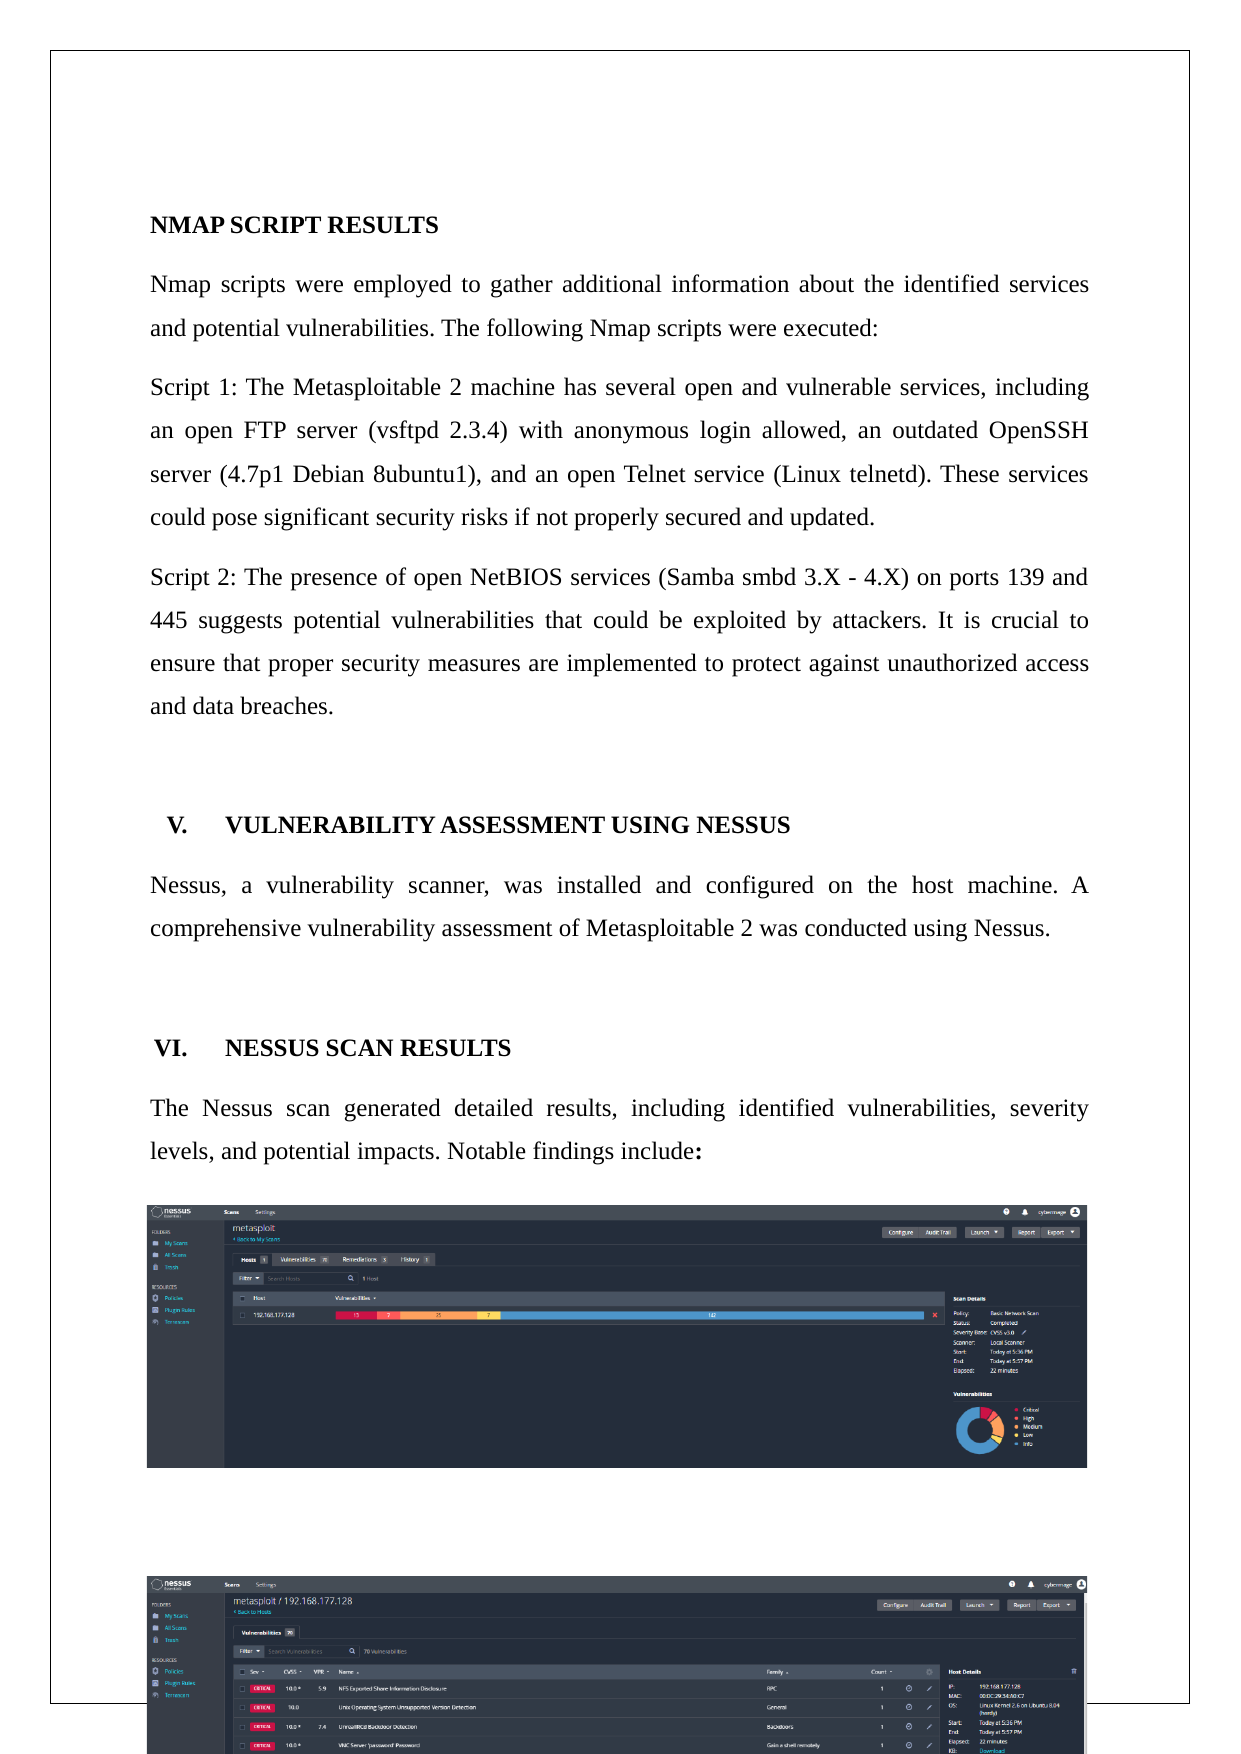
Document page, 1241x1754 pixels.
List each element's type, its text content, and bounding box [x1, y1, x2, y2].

text Script 2: The presence of open NetBIOS services (Samba smbd 3.X - 4.X) on ports 139 and 445 suggests potential vulnerabilities that could be exploited by attackers. It is crucial to ensure that proper security measures are implemented to protect against unauthorized access and data breaches. [150, 562, 1090, 720]
text The Nessus scan generated detailed results, including identified vulnerabilities, severity levels, and potential impacts. Notable findings include: [150, 1093, 1090, 1165]
picture [146, 1576, 1088, 1754]
text Nessus, a vulnerability scanner, was installed and configured on the host machine. A comprehensive vulnerability assessment of Metasploitable 2 was conducted using Nessus. [150, 870, 1090, 942]
picture [146, 1205, 1088, 1468]
text Nmap scripts were employed to gather additional information about the identified services and potential vulnerabilities. The following Nmap scripts were executed: [150, 269, 1090, 341]
list VULNERABILITY ASSESSMENT USING NESSUS [187, 811, 1090, 839]
text Script 1: The Metasploitable 2 machine has several open and vulnerable services, including an open FTP server (vsftpd 2.3.4) with anonymous login allowed, an outdated OpenSSH server (4.7p1 Debian 8ubuntu1), and an open Telnet service (Linux telnetd). These services could pose significant security risks if not properly secured and updated. [150, 372, 1090, 531]
list NESSUS SCAN RESULTS [187, 1033, 1090, 1062]
text NMAP SCRIPT RESULTS [150, 210, 1090, 238]
